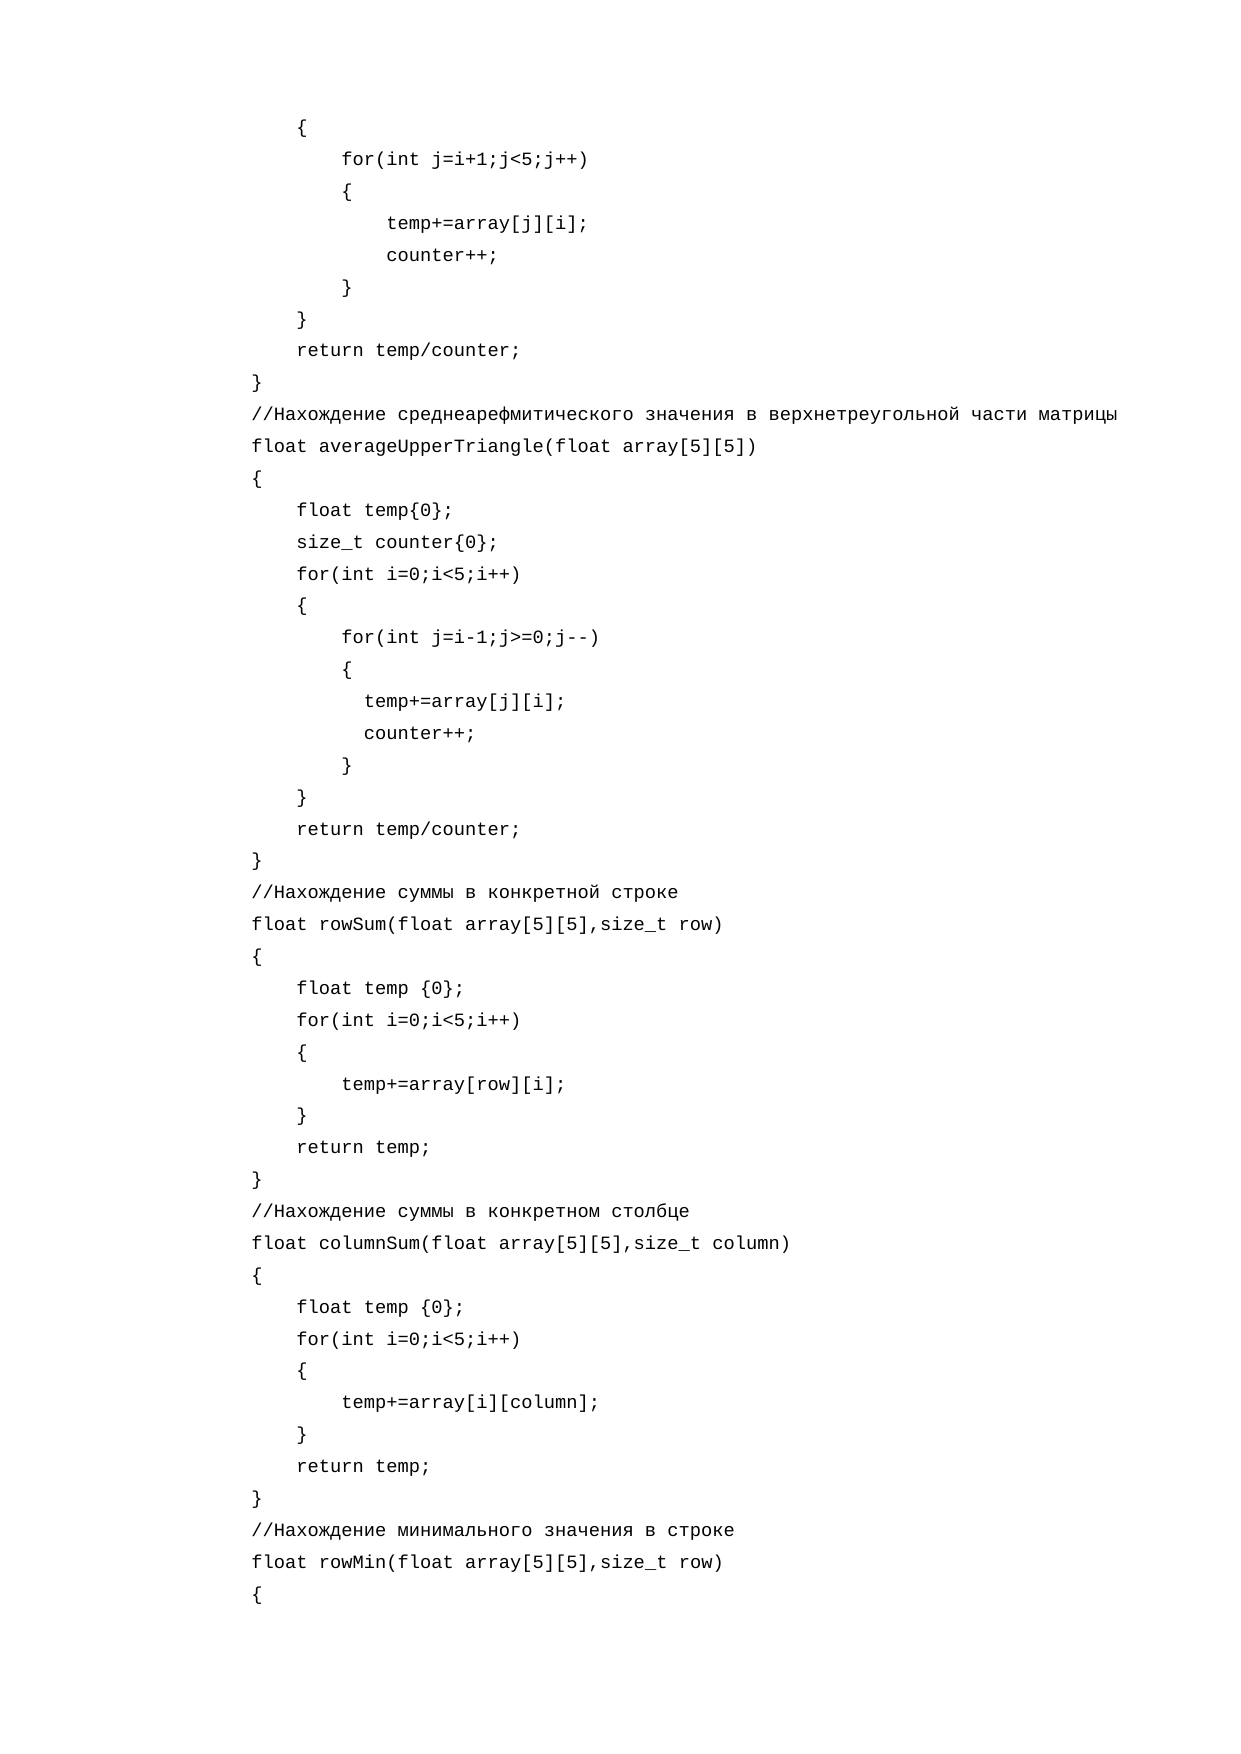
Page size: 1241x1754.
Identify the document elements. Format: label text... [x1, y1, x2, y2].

text { [177, 469, 1152, 490]
text for(int i=0;i<5;i++) [177, 564, 1152, 586]
text { [177, 118, 1152, 139]
text { [177, 596, 1152, 617]
text { [177, 1361, 1152, 1382]
text } [177, 787, 1152, 809]
text } [177, 1106, 1152, 1127]
text { [177, 660, 1152, 681]
text { [177, 947, 1152, 968]
text //Нахождение минимального значения в строке [177, 1521, 1152, 1542]
text size_t counter{0}; [177, 532, 1152, 554]
text float temp{0}; [177, 501, 1152, 522]
text return temp; [177, 1138, 1152, 1159]
text } [177, 1489, 1152, 1510]
text counter++; [177, 724, 1152, 745]
text float rowSum(float array[5][5],size_t row) [177, 915, 1152, 936]
text { [177, 1584, 1152, 1606]
text temp+=array[row][i]; [177, 1074, 1152, 1096]
text } [177, 277, 1152, 299]
text } [177, 373, 1152, 394]
text float columnSum(float array[5][5],size_t column) [177, 1234, 1152, 1255]
text temp+=array[i][column]; [177, 1393, 1152, 1414]
text temp+=array[j][i]; [177, 214, 1152, 235]
text } [177, 309, 1152, 331]
text for(int i=0;i<5;i++) [177, 1329, 1152, 1351]
text //Нахождение среднеарефмитического значения в верхнетреугольной части матрицы [177, 405, 1152, 426]
text //Нахождение суммы в конкретном столбце [177, 1202, 1152, 1223]
text float temp {0}; [177, 979, 1152, 1000]
text { [177, 1042, 1152, 1064]
text return temp; [177, 1457, 1152, 1478]
text float averageUpperTriangle(float array[5][5]) [177, 437, 1152, 458]
text } [177, 1425, 1152, 1446]
text for(int i=0;i<5;i++) [177, 1011, 1152, 1032]
text //Нахождение суммы в конкретной строке [177, 883, 1152, 904]
text float temp {0}; [177, 1297, 1152, 1319]
text return temp/counter; [177, 341, 1152, 362]
text temp+=array[j][i]; [177, 692, 1152, 713]
text } [177, 1170, 1152, 1191]
text counter++; [177, 246, 1152, 267]
text } [177, 851, 1152, 872]
text for(int j=i+1;j<5;j++) [177, 150, 1152, 171]
text { [177, 182, 1152, 203]
text for(int j=i-1;j>=0;j--) [177, 628, 1152, 649]
text return temp/counter; [177, 819, 1152, 841]
text float rowMin(float array[5][5],size_t row) [177, 1552, 1152, 1574]
text { [177, 1266, 1152, 1287]
text } [177, 756, 1152, 777]
